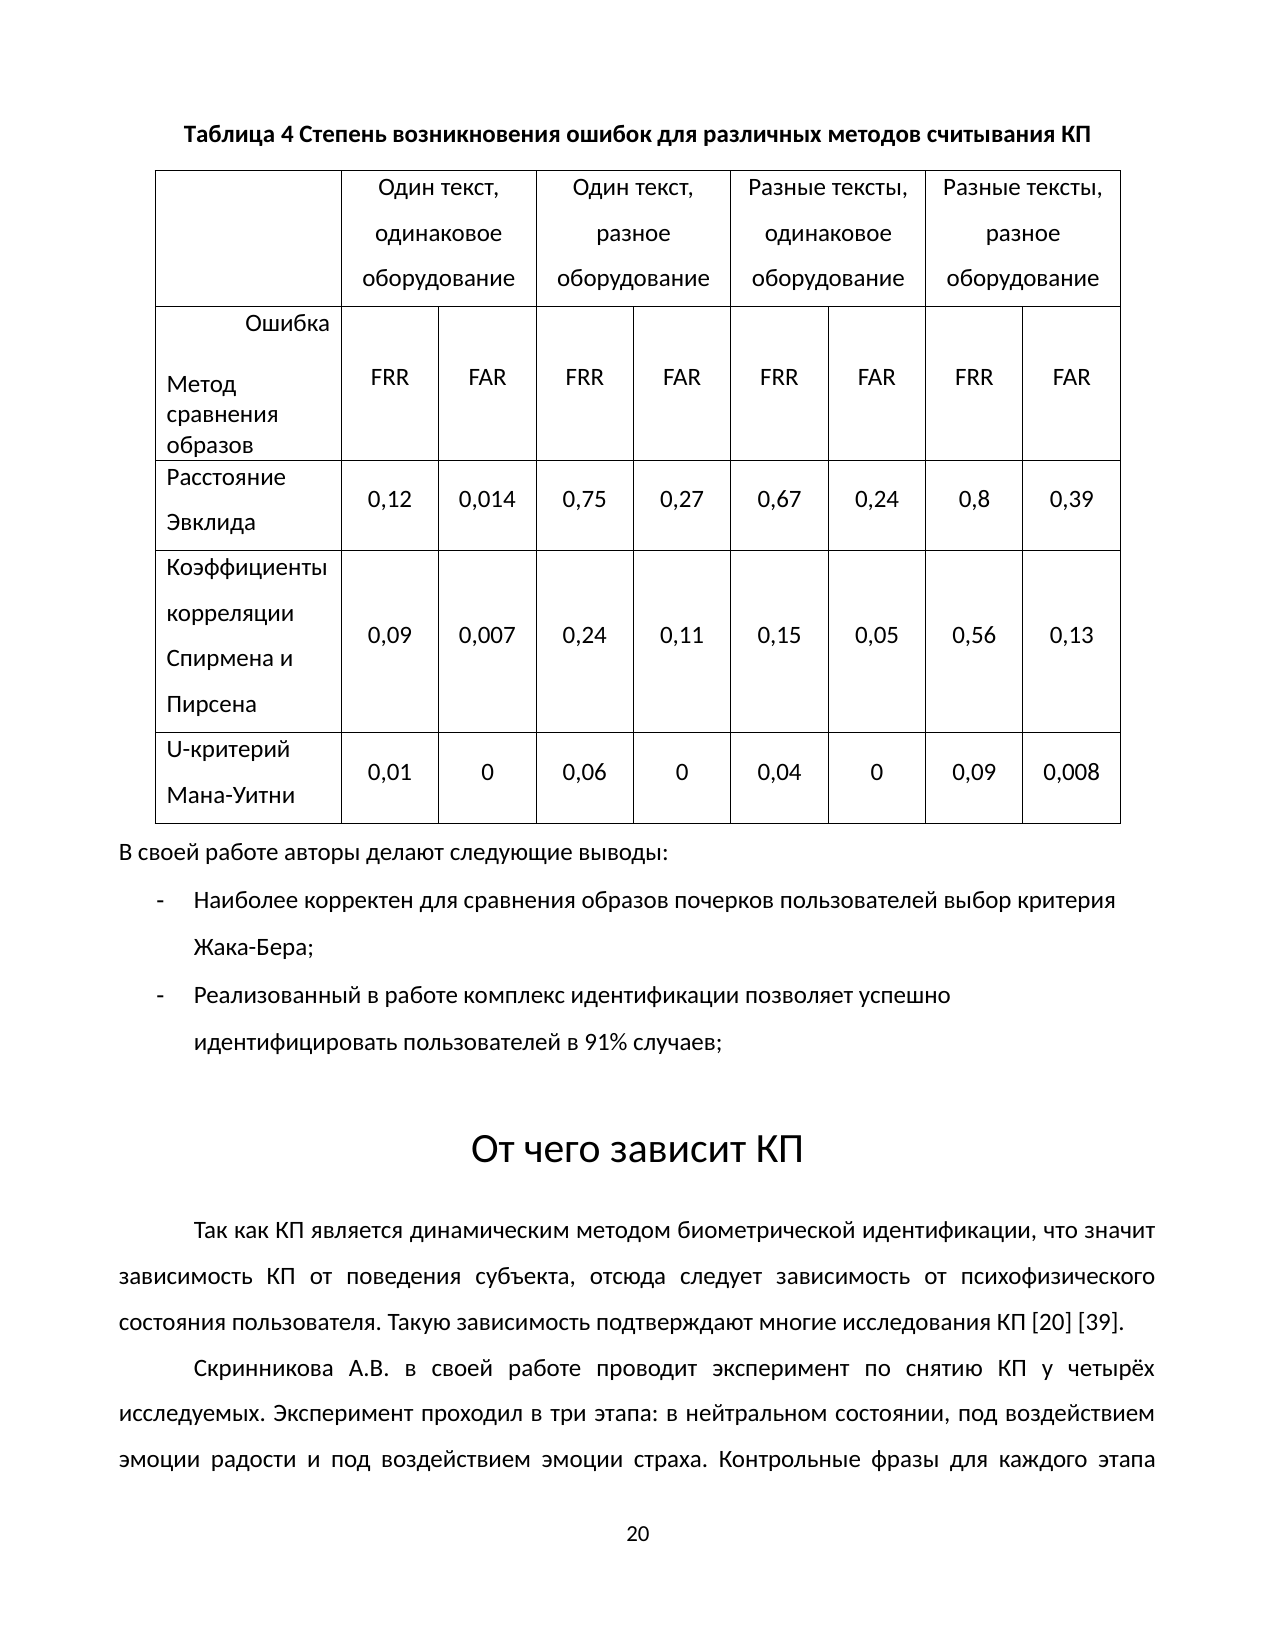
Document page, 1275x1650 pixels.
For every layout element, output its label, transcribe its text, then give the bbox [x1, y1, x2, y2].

table_cell 0,007 [439, 551, 536, 732]
text Так как КП является динамическим методом биометрической идентификации, что значит зависимость КП от поведения субъекта, отсюда следует зависимость от психофизического состояния пользователя. Такую зависимость подтверждают многие исследования КП [20] [39]. [118, 1214, 1156, 1337]
table_cell FRR [731, 307, 828, 460]
table_header [156, 171, 341, 306]
table_cell FRR [926, 307, 1022, 460]
table_cell 0,01 [342, 733, 438, 822]
list Наиболее корректен для сравнения образов почерков пользователей выбор критерия Жака-Бера; [156, 882, 1156, 961]
table_cell 0 [439, 733, 536, 822]
table_cell 0,13 [1023, 551, 1120, 732]
table_header Разные тексты, разное оборудование [926, 171, 1120, 306]
text В своей работе авторы делают следующие выводы: [118, 836, 1156, 866]
table_cell 0,05 [829, 551, 925, 732]
table_header Разные тексты, одинаковое оборудование [731, 171, 925, 306]
table_cell FRR [342, 307, 438, 460]
table_cell 0,67 [731, 461, 828, 550]
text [118, 1352, 1156, 1474]
table_cell 0 [634, 733, 730, 822]
table_cell 0,008 [1023, 733, 1120, 822]
table_cell 0,24 [829, 461, 925, 550]
table_header Один текст, разное оборудование [537, 171, 730, 306]
table_cell U-критерий Мана-Уитни [156, 733, 341, 822]
table_cell FAR [1023, 307, 1120, 460]
table_cell FAR [634, 307, 730, 460]
table_cell Расстояние Эвклида [156, 461, 341, 550]
table_cell FAR [829, 307, 925, 460]
table_cell 0,014 [439, 461, 536, 550]
table_cell 0,8 [926, 461, 1022, 550]
table_cell 0,09 [342, 551, 438, 732]
table_cell Ошибка Метод сравнения образов [156, 307, 341, 460]
table_cell 0,75 [537, 461, 633, 550]
table_cell 0,15 [731, 551, 828, 732]
table_cell 0,04 [731, 733, 828, 822]
list Реализованный в работе комплекс идентификации позволяет успешно идентифицировать пользователей в 91% случаев; [156, 977, 1156, 1056]
table_cell FAR [439, 307, 536, 460]
table_cell 0,27 [634, 461, 730, 550]
table_cell 0,11 [634, 551, 730, 732]
table_cell 0,39 [1023, 461, 1120, 550]
text Таблица 4 Степень возникновения ошибок для различных методов считывания КП [118, 118, 1156, 149]
table_header Один текст, одинаковое оборудование [342, 171, 536, 306]
table_cell FRR [537, 307, 633, 460]
table_cell 0,56 [926, 551, 1022, 732]
table_cell 0,09 [926, 733, 1022, 822]
text От чего зависит КП [118, 1122, 1156, 1172]
table_cell 0,12 [342, 461, 438, 550]
table_cell 0 [829, 733, 925, 822]
table_cell 0,06 [537, 733, 633, 822]
table_cell Коэффициенты корреляции Спирмена и Пирсена [156, 551, 341, 732]
table_cell 0,24 [537, 551, 633, 732]
